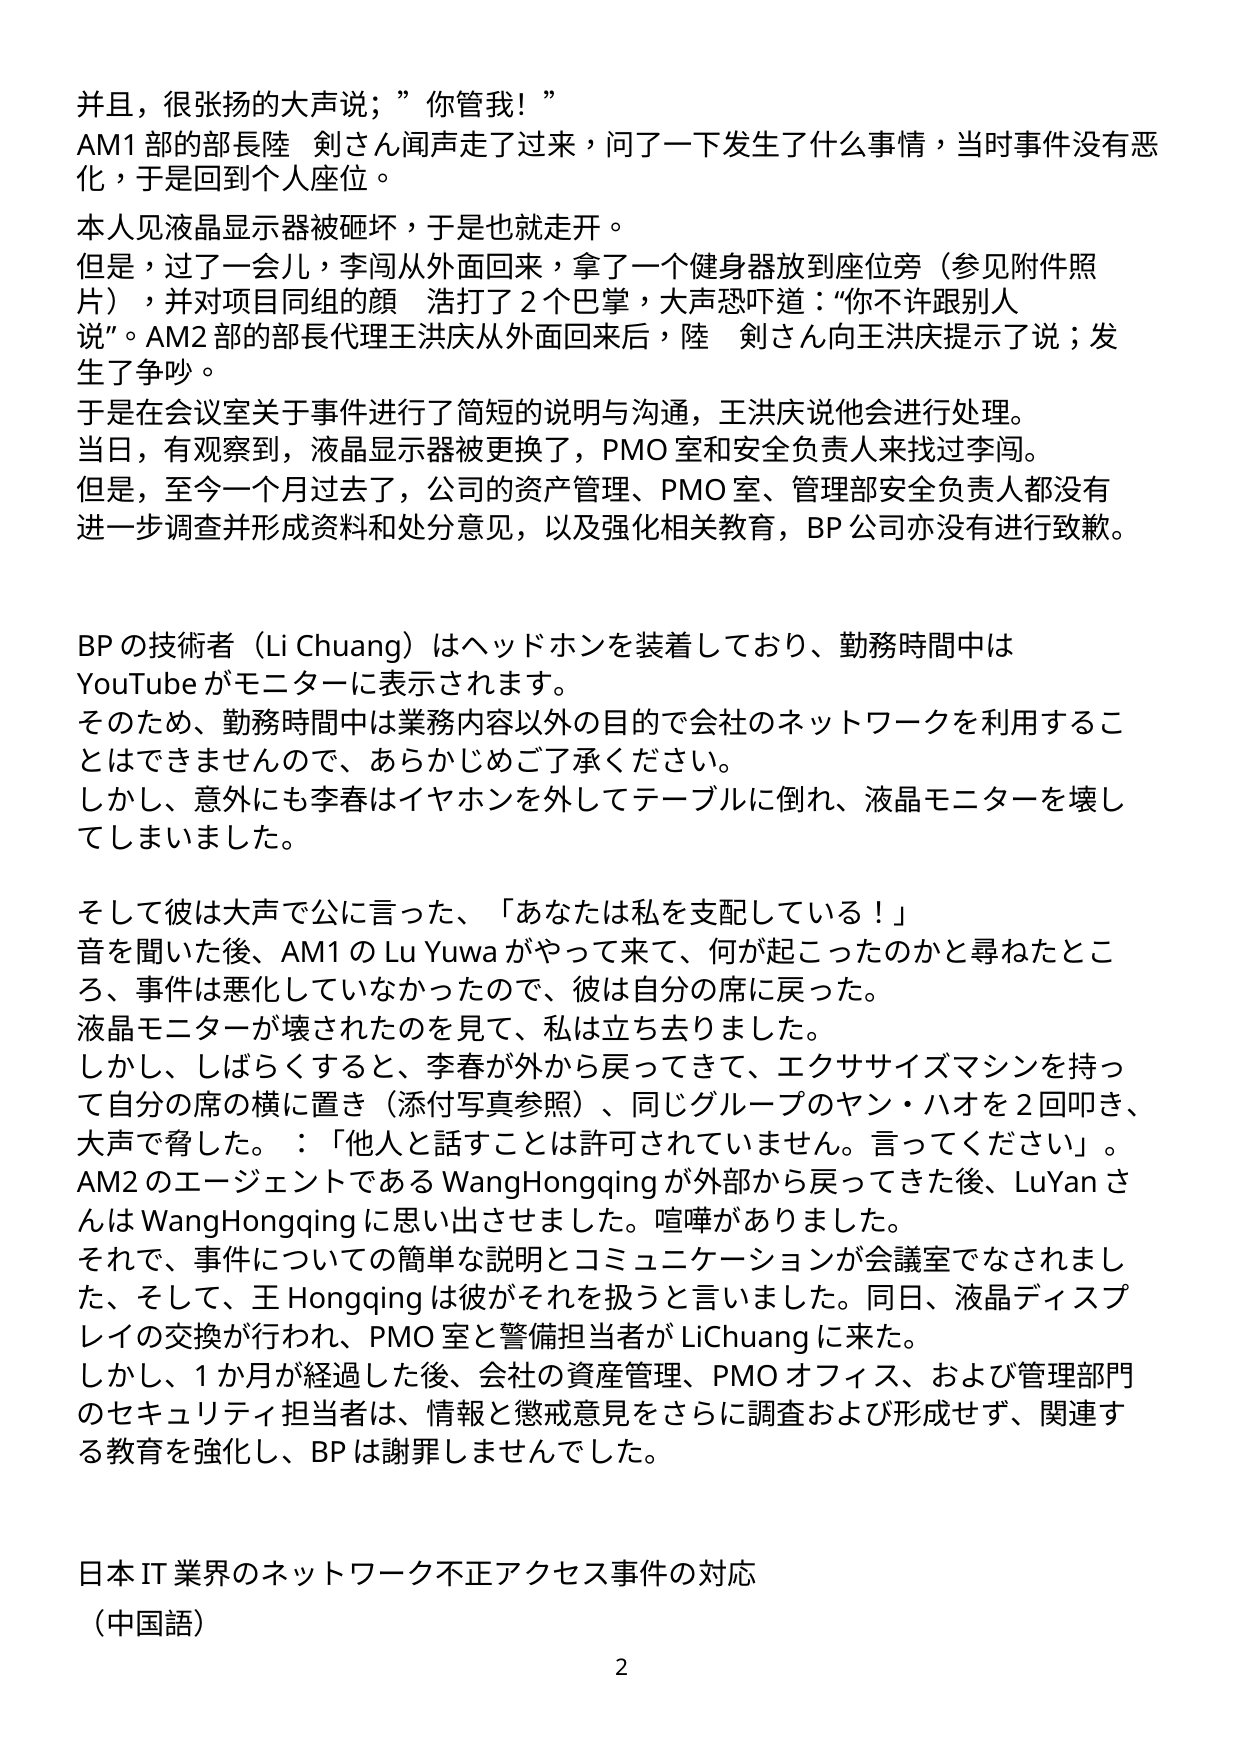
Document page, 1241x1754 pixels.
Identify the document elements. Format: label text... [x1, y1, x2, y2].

text BPの技術者（Li Chuang）はヘッドホンを装着しており、勤務時間中はYouTubeがモニターに表示されます。 [77, 626, 1136, 703]
text 液晶モニターが壊されたのを見て、私は立ち去りました。 [77, 1009, 1136, 1047]
text 音を聞いた後、AM1のLu Yuwaがやって来て、何が起こったのかと尋ねたところ、事件は悪化していなかったので、彼は自分の席に戻った。 [77, 932, 1136, 1009]
text それで、事件についての簡単な説明とコミュニケーションが会議室でなされました、そして、王Hongqingは彼がそれを扱うと言いました。同日、液晶ディスプレイの交換が行われ、PMO室と警備担当者がLiChuangに来た。 [77, 1240, 1136, 1356]
text 但是，过了一会儿，李闯从外面回来，拿了一个健身器放到座位旁（参见附件照 片），并对项目同组的顔 浩打了2个巴掌，大声恐吓道：“你不许跟别人说”。AM2部的部⾧代理王洪庆从外面回来后，陸 剣さん向王洪庆提示了说；发生了争吵。 [77, 249, 1131, 392]
text しかし、1か月が経過した後、会社の資産管理、PMOオフィス、および管理部門のセキュリティ担当者は、情報と懲戒意見をさらに調査および形成せず、関連する教育を強化し、BPは謝罪しませんでした。 [77, 1356, 1136, 1471]
text そして彼は大声で公に言った、「あなたは私を支配している！」 [77, 893, 1136, 932]
text AM1部的部⾧陸 剣さん闻声走了过来，问了一下发生了什么事情，当时事件没有恶化，于是回到个人座位。 [77, 128, 1160, 198]
text （中国語） [77, 1595, 1176, 1644]
text しかし、意外にも李春はイヤホンを外してテーブルに倒れ、液晶モニターを壊してしまいました。 [77, 780, 1136, 857]
text 并且，很张扬的大声说；”你管我！” [77, 73, 1176, 126]
text 但是，至今一个月过去了，公司的资产管理、PMO室、管理部安全负责人都没有进一步调查并形成资料和处分意见，以及强化相关教育，BP公司亦没有进行致歉。 [77, 469, 1136, 547]
text 日本IT業界のネットワーク不正アクセス事件の対応 [77, 1543, 1176, 1595]
text 于是在会议室关于事件进行了简短的说明与沟通，王洪庆说他会进行处理。当日，有观察到，液晶显示器被更换了，PMO室和安全负责人来找过李闯。 [77, 392, 1048, 469]
text 本人见液晶显示器被砸坏，于是也就走开。 [77, 198, 1176, 248]
text しかし、しばらくすると、李春が外から戻ってきて、エクササイズマシンを持って自分の席の横に置き（添付写真参照）、同じグループのヤン・ハオを2回叩き、大声で脅した。 ：「他人と話すことは許可されていません。言ってください」。 AM2のエージェントであるWangHongqingが外部から戻ってきた後、LuYanさんはWangHongqingに思い出させました。喧嘩がありました。 [77, 1047, 1136, 1240]
text そのため、勤務時間中は業務内容以外の目的で会社のネットワークを利用することはできませんので、あらかじめご了承ください。 [77, 703, 1136, 780]
